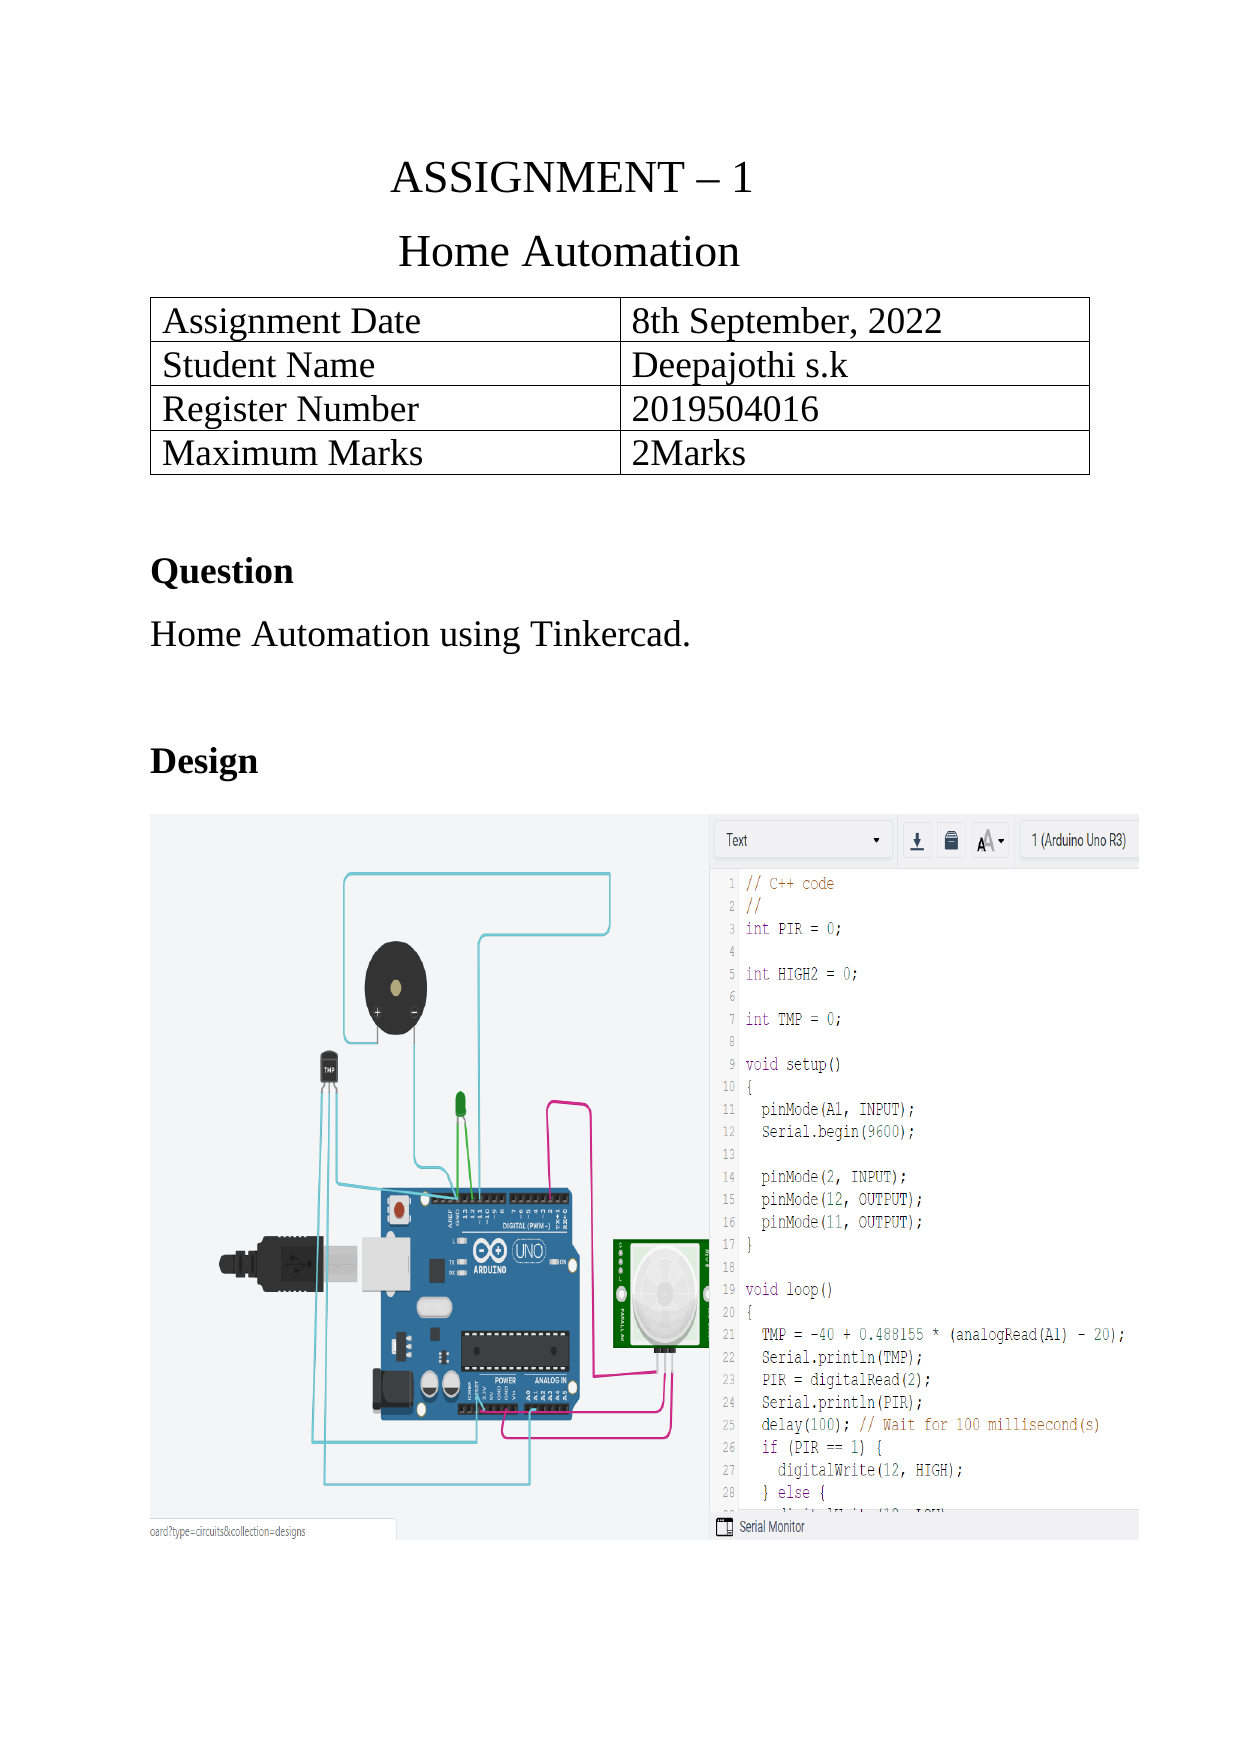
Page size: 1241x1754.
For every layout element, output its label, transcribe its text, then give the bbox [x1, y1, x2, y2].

table_cell 2019504016 [621, 386, 1089, 429]
text Design [150, 738, 1090, 781]
table_cell Deepajothi s.k [621, 342, 1089, 385]
text Home Automation using Tinkercad. [150, 612, 1090, 655]
picture [150, 814, 1139, 1540]
text Home Automation [150, 223, 1090, 276]
table_header Assignment Date [151, 298, 620, 341]
table_cell Maximum Marks [151, 431, 620, 474]
table_cell 2Marks [621, 431, 1089, 474]
text Question [150, 548, 1090, 591]
table_cell Register Number [151, 386, 620, 429]
table_cell Student Name [151, 342, 620, 385]
text ASSIGNMENT – 1 [150, 150, 1090, 203]
table_header 8th September, 2022 [621, 298, 1089, 341]
